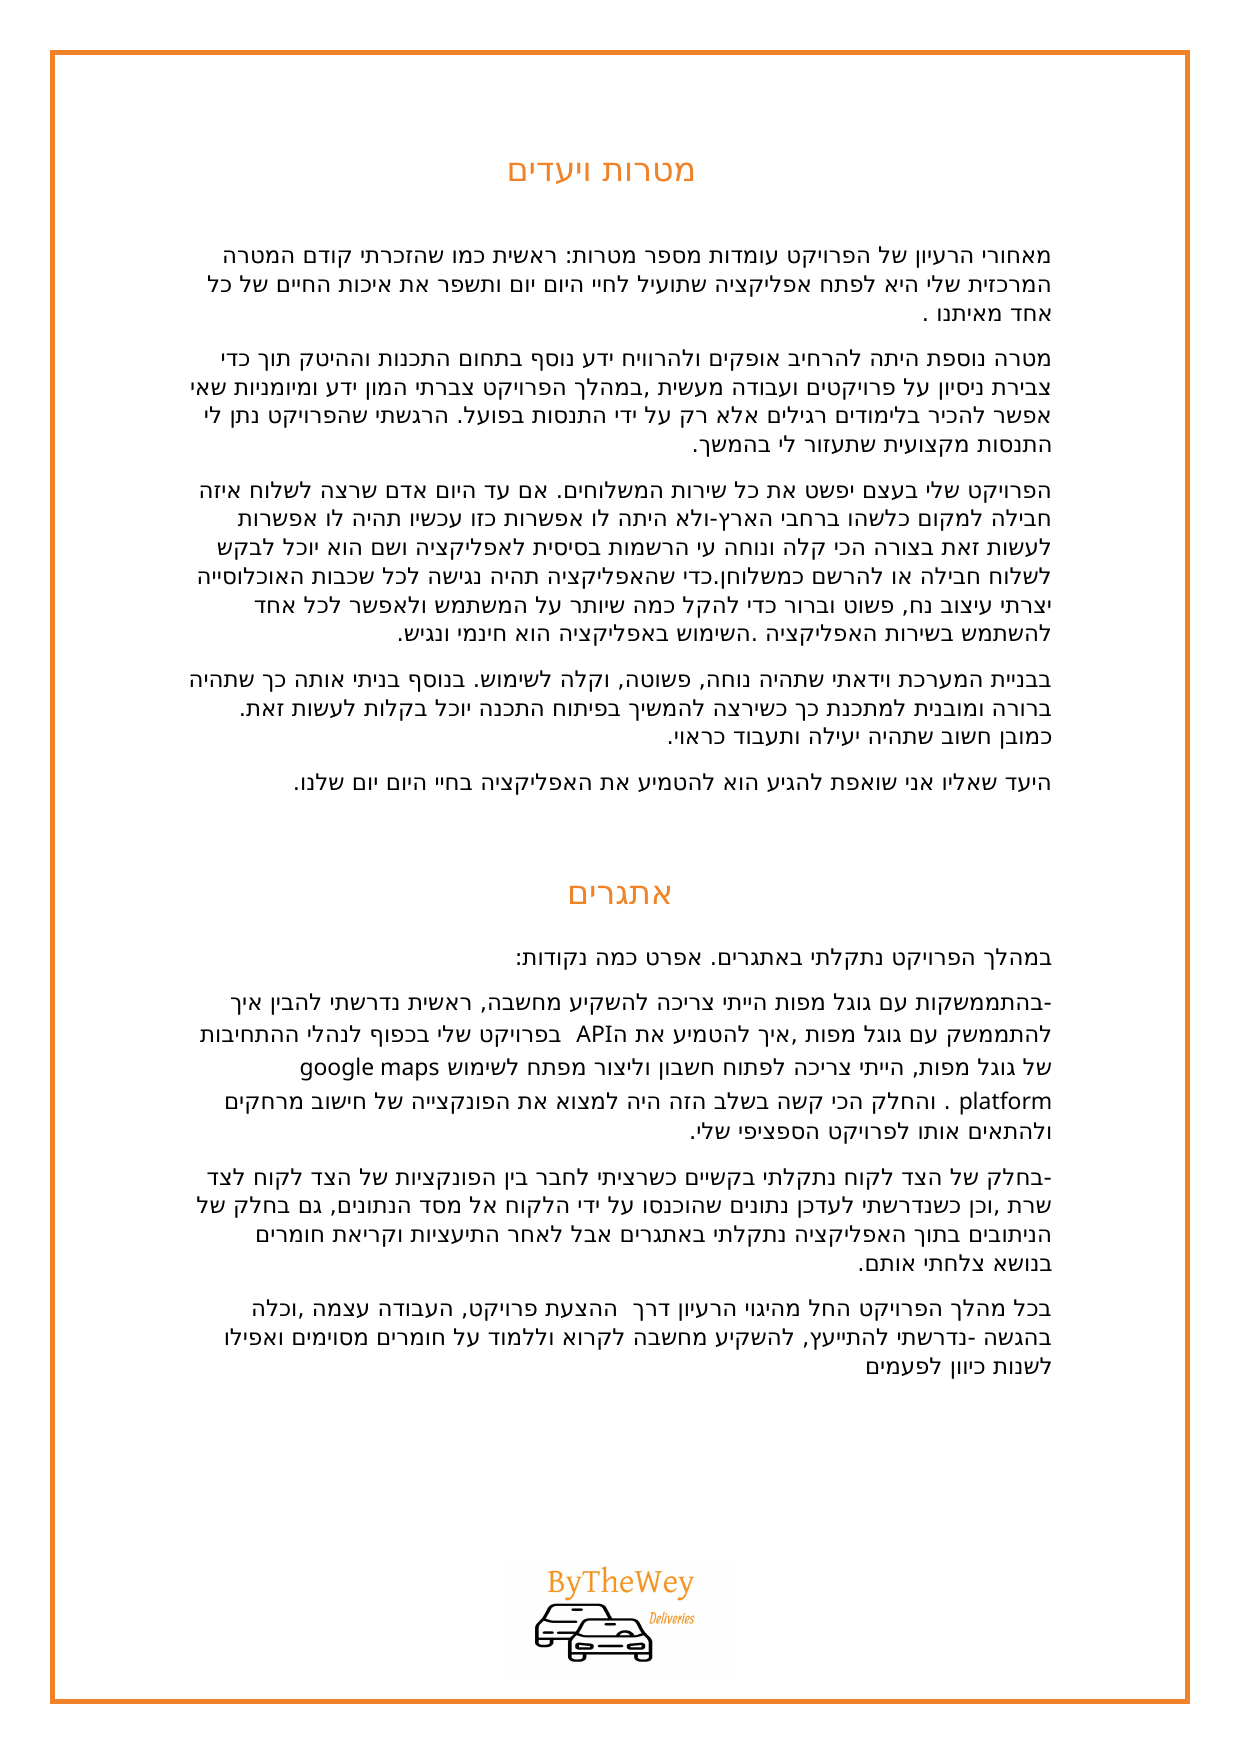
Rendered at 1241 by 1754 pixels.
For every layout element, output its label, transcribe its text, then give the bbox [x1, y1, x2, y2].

text במהלך הפרויקט נתקלתי באתגרים. אפרט כמה נקודות: [187, 915, 1053, 970]
text היעד שאליו אני שואפת להגיע הוא להטמיע את האפליקציה בחיי היום יום שלנו. [187, 769, 1053, 796]
picture [500, 1557, 740, 1681]
subtitle אתגרים [187, 873, 1053, 912]
text -בהתממשקות עם גוגל מפות הייתי צריכה להשקיע מחשבה, ראשית נדרשתי להבין איך להתממשק עם גוגל מפות ,איך להטמיע את הAPI בפרויקט שלי בכפוף לנהלי ההתחיבות של גוגל מפות, הייתי צריכה לפתוח חשבון וליצור מפתח לשימוש google maps platform . והחלק הכי קשה בשלב הזה היה למצוא את הפונקצייה של חישוב מרחקים ולהתאים אותו לפרויקט הספציפי שלי. [187, 989, 1053, 1145]
text מטרה נוספת היתה להרחיב אופקים ולהרוויח ידע נוסף בתחום התכנות וההיטק תוך כדי צבירת ניסיון על פרויקטים ועבודה מעשית ,במהלך הפרויקט צברתי המון ידע ומיומניות שאי אפשר להכיר בלימודים רגילים אלא רק על ידי התנסות בפועל. הרגשתי שהפרויקט נתן לי התנסות מקצועית שתעזור לי בהמשך. [187, 345, 1053, 458]
subtitle מטרות ויעדים [187, 150, 1015, 189]
text מאחורי הרעיון של הפרויקט עומדות מספר מטרות: ראשית כמו שהזכרתי קודם המטרה המרכזית שלי היא לפתח אפליקציה שתועיל לחיי היום יום ותשפר את איכות החיים של כל אחד מאיתנו . [187, 242, 1053, 326]
text בבניית המערכת וידאתי שתהיה נוחה, פשוטה, וקלה לשימוש. בנוסף בניתי אותה כך שתהיה ברורה ומובנית למתכנת כך כשירצה להמשיך בפיתוח התכנה יוכל בקלות לעשות זאת. כמובן חשוב שתהיה יעילה ותעבוד כראוי. [187, 666, 1053, 750]
text הפרויקט שלי בעצם יפשט את כל שירות המשלוחים. אם עד היום אדם שרצה לשלוח איזה חבילה למקום כלשהו ברחבי הארץ-ולא היתה לו אפשרות כזו עכשיו תהיה לו אפשרות לעשות זאת בצורה הכי קלה ונוחה עי הרשמות בסיסית לאפליקציה ושם הוא יוכל לבקש לשלוח חבילה או להרשם כמשלוחן.כדי שהאפליקציה תהיה נגישה לכל שכבות האוכלוסייה יצרתי עיצוב נח, פשוט וברור כדי להקל כמה שיותר על המשתמש ולאפשר לכל אחד להשתמש בשירות האפליקציה .השימוש באפליקציה הוא חינמי ונגיש. [187, 477, 1053, 647]
